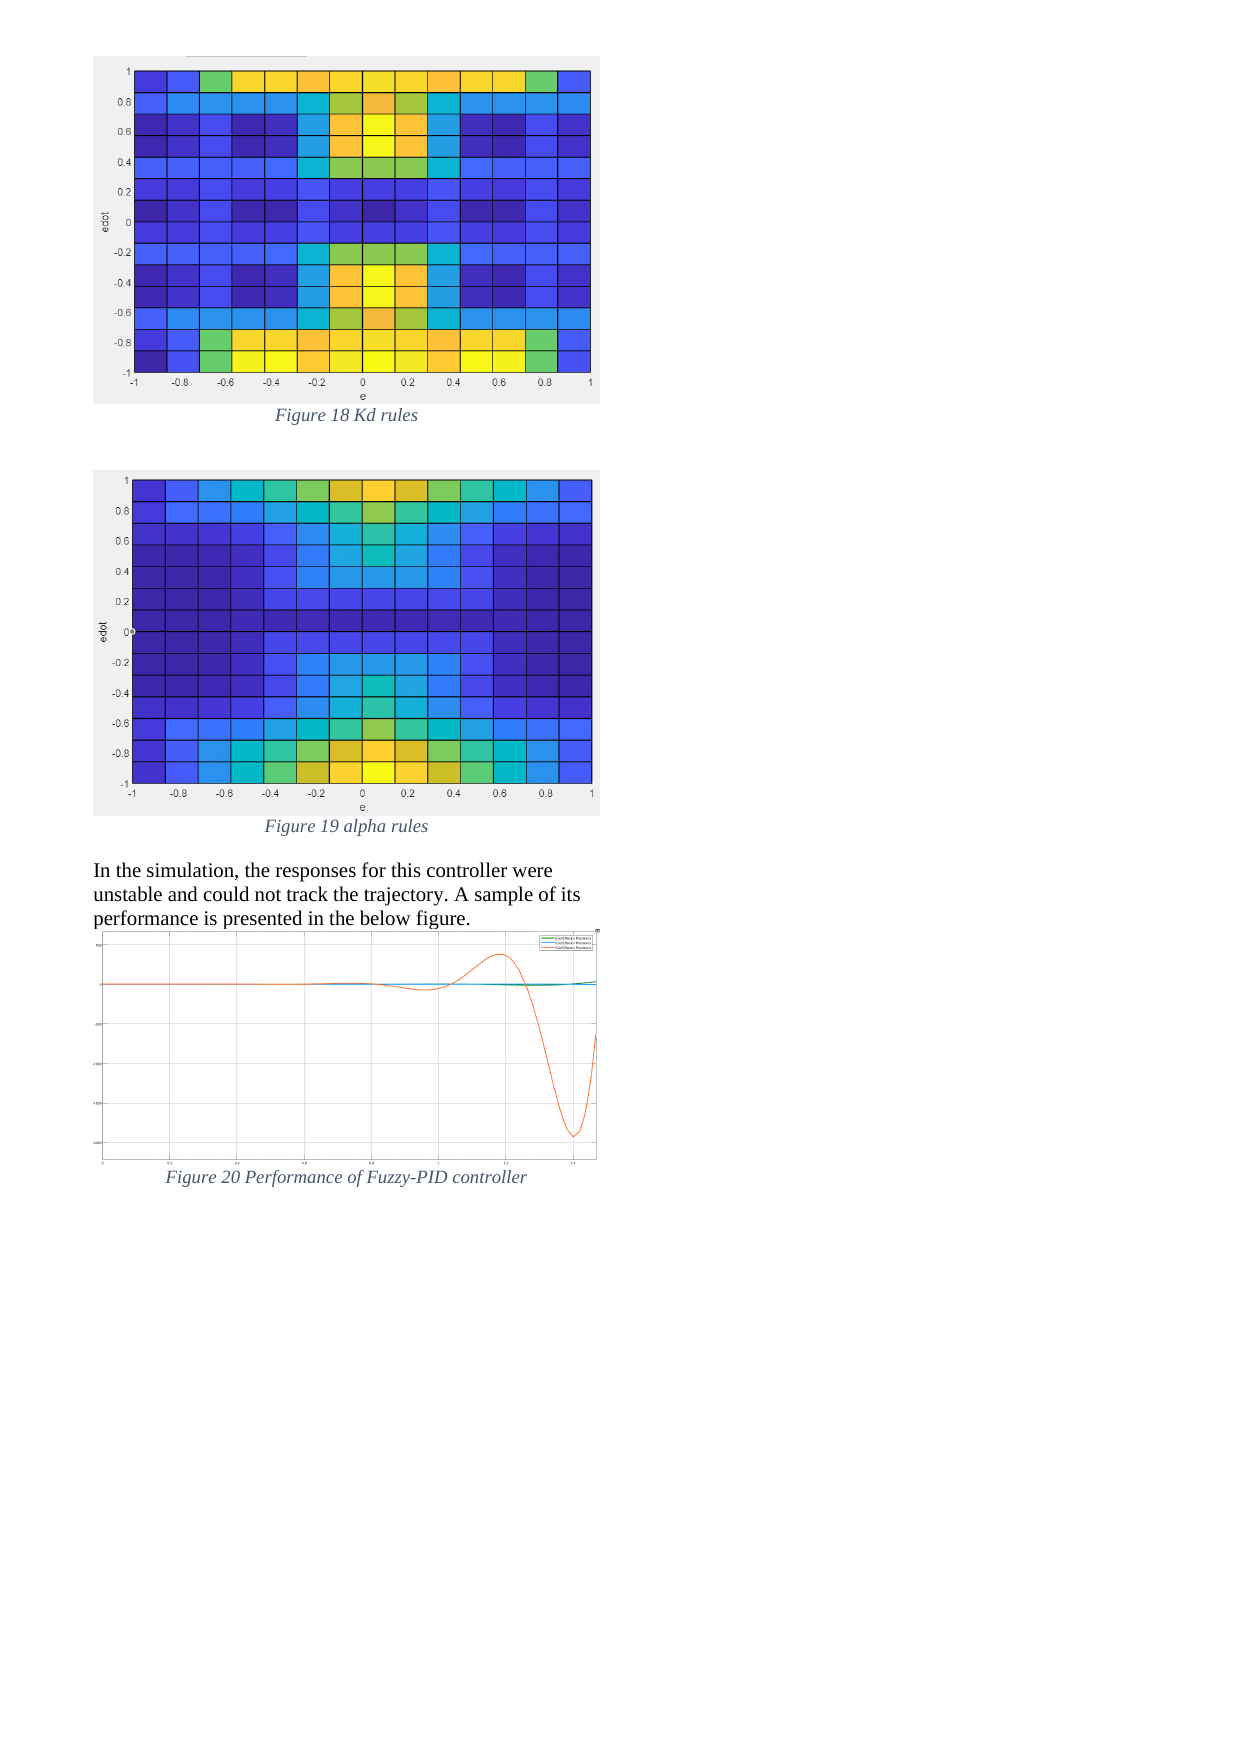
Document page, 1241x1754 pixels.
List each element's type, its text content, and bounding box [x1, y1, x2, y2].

picture [93, 470, 600, 816]
text In the simulation, the responses for this controller were unstable and could not track the trajectory. A sample of its performance is presented in the below figure. [93, 857, 601, 930]
picture [93, 56, 600, 404]
text Figure 20 Performance of Fuzzy-PID controller [93, 1166, 601, 1187]
picture [93, 929, 600, 1166]
text Figure 19 alpha rules [93, 815, 601, 837]
text Figure 18 Kd rules [93, 404, 601, 425]
